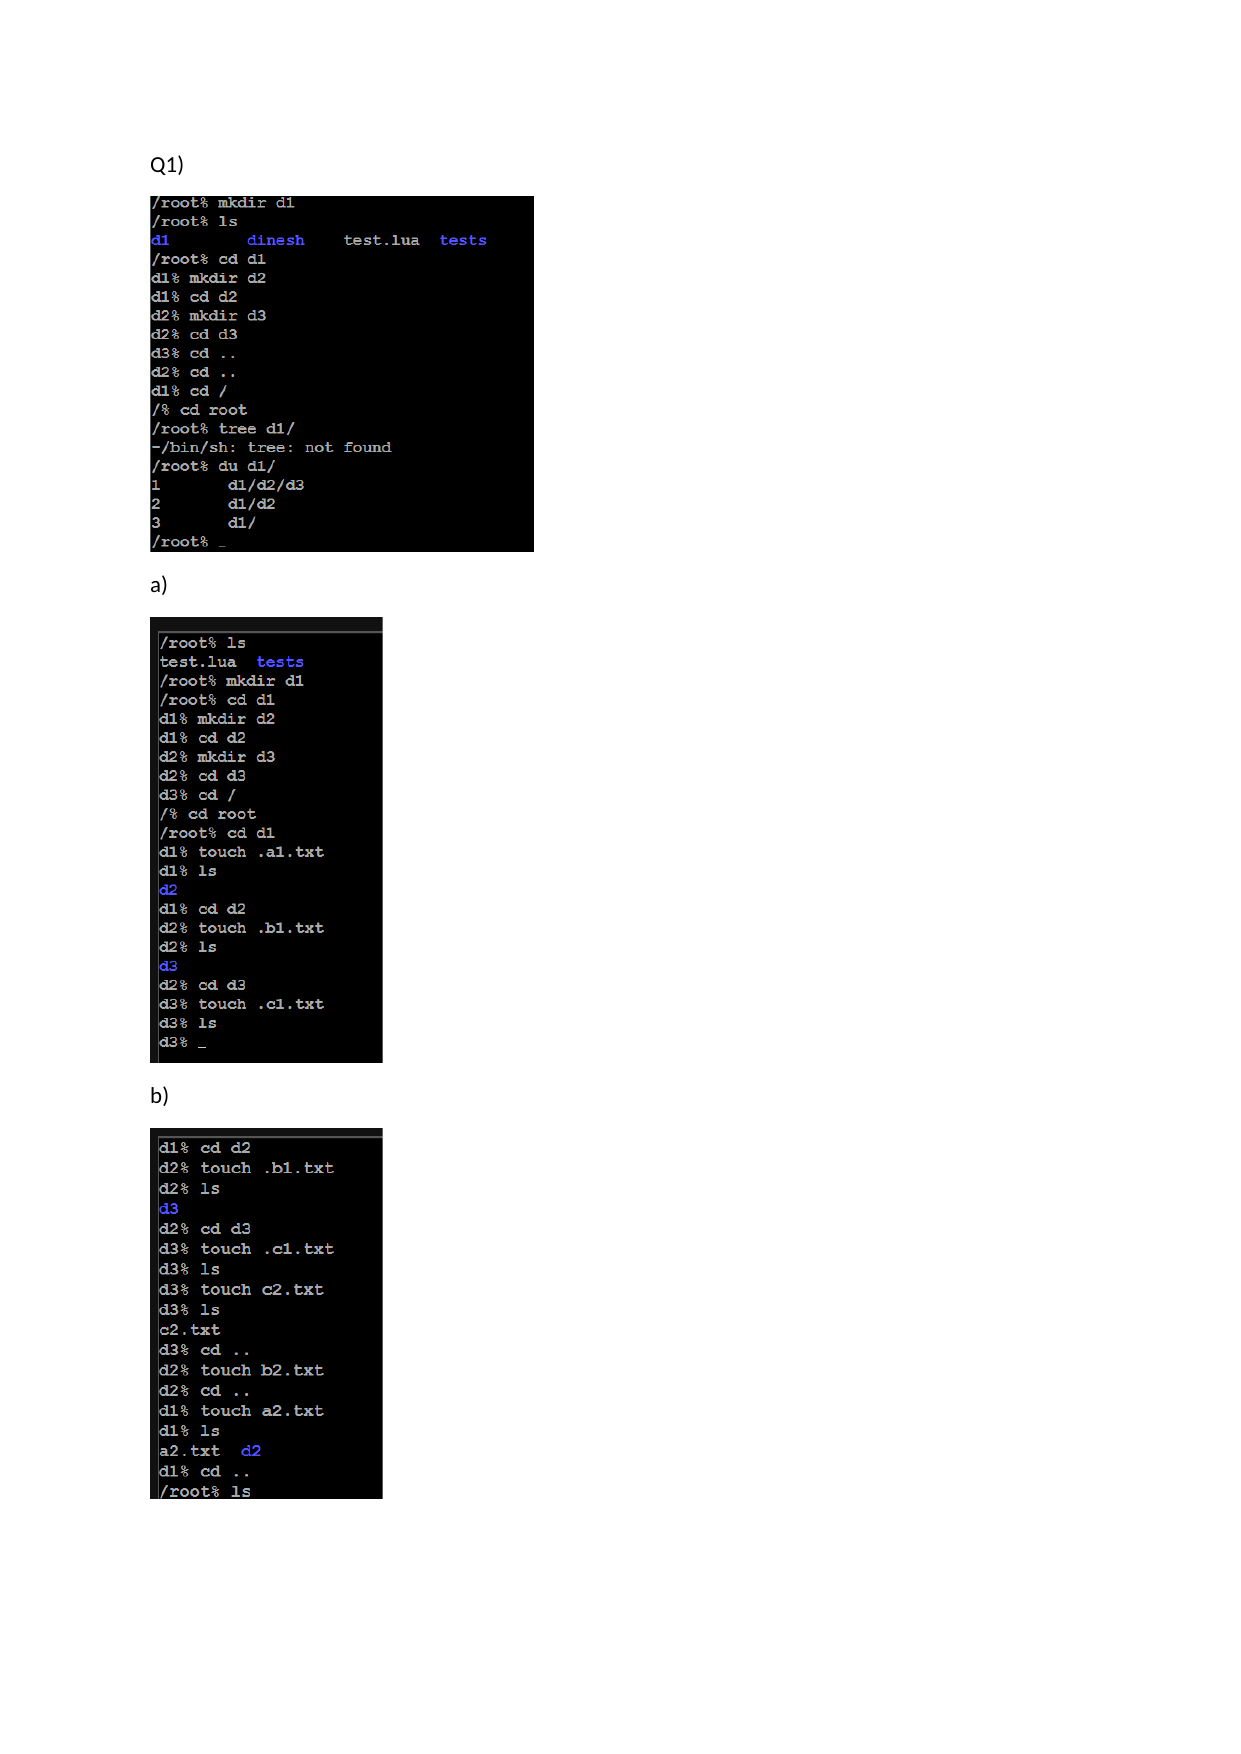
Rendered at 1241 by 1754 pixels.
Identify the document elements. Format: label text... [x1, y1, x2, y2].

text a) [150, 571, 1090, 598]
picture [150, 617, 383, 1063]
text b) [150, 1081, 1090, 1109]
text Q1) [150, 150, 1090, 178]
picture [150, 1128, 383, 1499]
picture [150, 196, 534, 552]
